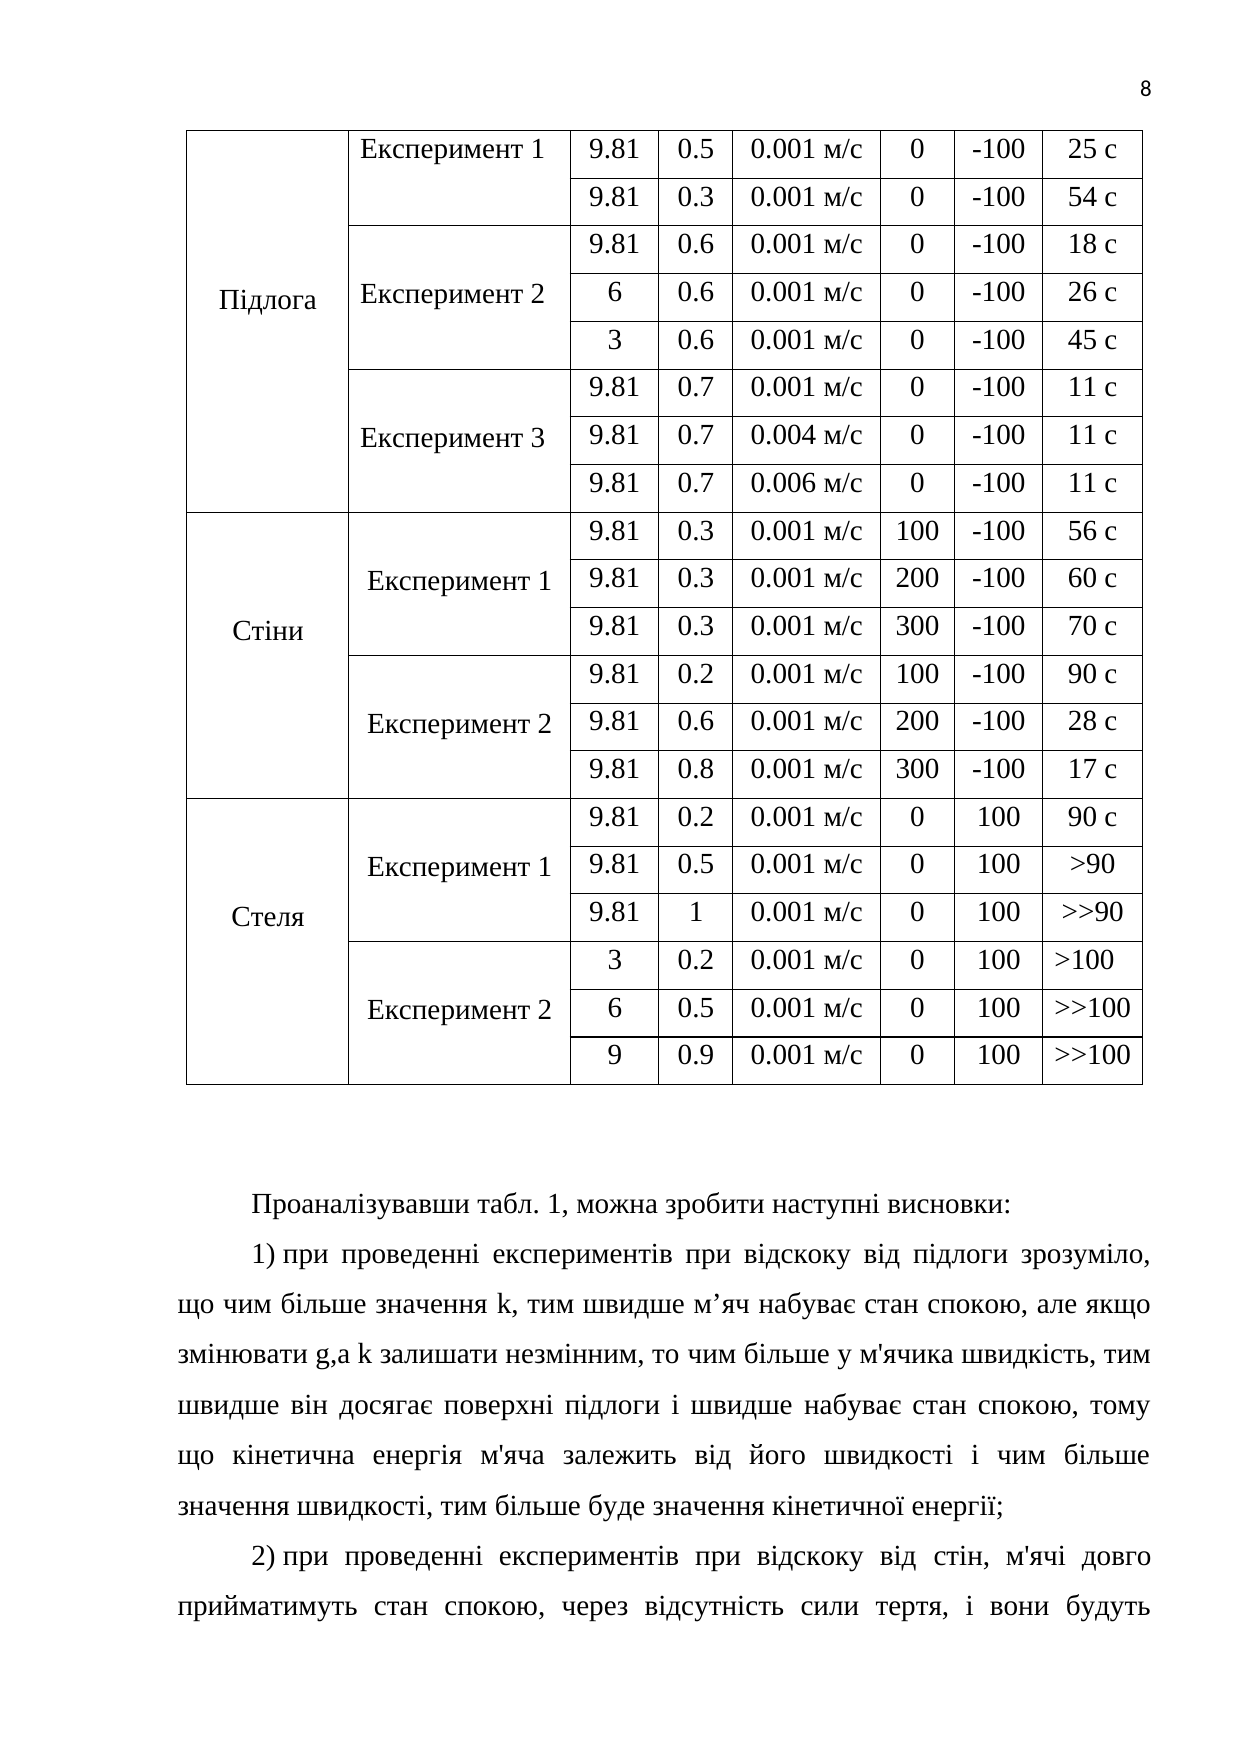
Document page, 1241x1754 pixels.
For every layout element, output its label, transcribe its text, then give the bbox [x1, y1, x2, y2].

table_cell 9.81 [571, 370, 658, 416]
table_cell 0.001 м/с [733, 513, 880, 559]
list при проведенні експериментів при відскоку від підлоги зрозуміло, що чим більше значення k, тим швидше м’яч набуває стан спокою, але якщо змінювати g,а k залишати незмінним, то чим більше у м'ячика швидкість, тим швидше він досягає поверхні підлоги і швидше набуває стан спокою, тому що кінетична енергія м'яча залежить від його швидкості і чим більше значення швидкості, тим більше буде значення кінетичної енергії; [177, 1236, 1152, 1521]
table_cell 0.001 м/с [733, 990, 880, 1036]
table_cell -100 [955, 465, 1042, 512]
table_cell -100 [955, 608, 1042, 655]
table_cell 6 [571, 990, 658, 1036]
table_cell 9.81 [571, 513, 658, 559]
table_cell 45 с [1043, 322, 1142, 368]
table_cell 9.81 [571, 608, 658, 655]
table_cell 0.001 м/с [733, 131, 880, 178]
table_cell >100 [1043, 942, 1142, 989]
table_cell 0.3 [659, 513, 732, 559]
table_cell 0.001 м/с [733, 322, 880, 368]
table_cell 9.81 [571, 465, 658, 512]
table_cell 0.3 [659, 560, 732, 607]
table_cell -100 [955, 370, 1042, 416]
table_cell 0.6 [659, 274, 732, 321]
table_cell Експеримент 3 [349, 370, 570, 512]
table_cell 0.5 [659, 131, 732, 178]
table_cell 11 с [1043, 370, 1142, 416]
table_cell 0.7 [659, 465, 732, 512]
table_cell 0.001 м/с [733, 1038, 880, 1084]
table_cell 0 [881, 990, 954, 1036]
table_cell 60 с [1043, 560, 1142, 607]
table_cell Експеримент 1 [349, 131, 570, 225]
table_cell >90 [1043, 847, 1142, 893]
table_cell 0 [881, 274, 954, 321]
table_cell 9.81 [571, 131, 658, 178]
table_cell 0.001 м/с [733, 370, 880, 416]
table_cell -100 [955, 322, 1042, 368]
table_cell -100 [955, 179, 1042, 225]
table_cell -100 [955, 513, 1042, 559]
table_cell 0.6 [659, 704, 732, 750]
table_cell Експеримент 2 [349, 942, 570, 1084]
table_cell >>90 [1043, 894, 1142, 941]
table_cell 0.3 [659, 179, 732, 225]
table_cell 0.001 м/с [733, 942, 880, 989]
table_cell Стеля [187, 799, 348, 1084]
table_cell 9.81 [571, 560, 658, 607]
table_cell 0 [881, 131, 954, 178]
table_cell 3 [571, 322, 658, 368]
table_cell 0.9 [659, 1038, 732, 1084]
table_cell 11 с [1043, 417, 1142, 464]
table_cell -100 [955, 417, 1042, 464]
table_cell 0 [881, 179, 954, 225]
table_cell Експеримент 1 [349, 799, 570, 941]
table_cell 1 [659, 894, 732, 941]
table_cell 0.001 м/с [733, 847, 880, 893]
table_cell 0 [881, 1038, 954, 1084]
table_cell 26 с [1043, 274, 1142, 321]
table_cell 0 [881, 322, 954, 368]
table_cell -100 [955, 656, 1042, 702]
table_cell 0.001 м/с [733, 751, 880, 798]
table_cell 18 с [1043, 226, 1142, 273]
table_cell 3 [571, 942, 658, 989]
table_cell 100 [955, 990, 1042, 1036]
table_cell -100 [955, 560, 1042, 607]
table_cell 0 [881, 799, 954, 846]
table_cell 0.3 [659, 608, 732, 655]
table_cell 0.001 м/с [733, 704, 880, 750]
table_cell 0.001 м/с [733, 656, 880, 702]
table_cell 9.81 [571, 656, 658, 702]
table_cell Стіни [187, 513, 348, 798]
table_cell 90 с [1043, 656, 1142, 702]
table_cell 0.004 м/с [733, 417, 880, 464]
table_cell 9.81 [571, 179, 658, 225]
table_cell 100 [881, 513, 954, 559]
table_cell >>100 [1043, 1038, 1142, 1084]
table_cell 6 [571, 274, 658, 321]
table_cell 100 [955, 942, 1042, 989]
table_cell Експеримент 2 [349, 656, 570, 798]
table_cell 90 с [1043, 799, 1142, 846]
table_cell 9.81 [571, 751, 658, 798]
table_cell 100 [881, 656, 954, 702]
table_cell 0.006 м/с [733, 465, 880, 512]
table_cell 70 с [1043, 608, 1142, 655]
table_cell 300 [881, 751, 954, 798]
table_cell 0 [881, 465, 954, 512]
table_cell 100 [955, 1038, 1042, 1084]
table_cell 0.001 м/с [733, 799, 880, 846]
table_cell 9.81 [571, 704, 658, 750]
table_cell 100 [955, 847, 1042, 893]
table_cell 0 [881, 417, 954, 464]
table_cell Підлога [187, 131, 348, 512]
table_cell 28 с [1043, 704, 1142, 750]
table_cell 0.5 [659, 990, 732, 1036]
table_cell -100 [955, 274, 1042, 321]
table_cell 0.6 [659, 226, 732, 273]
table_cell 9.81 [571, 226, 658, 273]
table_cell 0.7 [659, 370, 732, 416]
table_cell 0.001 м/с [733, 179, 880, 225]
table_cell 0.001 м/с [733, 560, 880, 607]
table_cell -100 [955, 704, 1042, 750]
table_cell 0 [881, 894, 954, 941]
table_cell 0.001 м/с [733, 608, 880, 655]
table_cell 25 с [1043, 131, 1142, 178]
table_cell 100 [955, 799, 1042, 846]
table_cell 0.6 [659, 322, 732, 368]
table_cell 0 [881, 942, 954, 989]
table_cell 9 [571, 1038, 658, 1084]
table_cell 9.81 [571, 417, 658, 464]
table_cell 0 [881, 847, 954, 893]
table_cell 0.7 [659, 417, 732, 464]
table_cell 0.001 м/с [733, 274, 880, 321]
table_cell 0 [881, 226, 954, 273]
table_cell 0.001 м/с [733, 894, 880, 941]
table_cell 300 [881, 608, 954, 655]
table_cell 11 с [1043, 465, 1142, 512]
table_cell 9.81 [571, 894, 658, 941]
table_cell >>100 [1043, 990, 1142, 1036]
table_cell 0.2 [659, 656, 732, 702]
table_cell -100 [955, 226, 1042, 273]
table_cell 56 с [1043, 513, 1142, 559]
table_cell 0.2 [659, 799, 732, 846]
table_cell -100 [955, 131, 1042, 178]
table_cell 0.8 [659, 751, 732, 798]
table_cell 0.5 [659, 847, 732, 893]
table_cell Експеримент 2 [349, 226, 570, 368]
table_cell 9.81 [571, 847, 658, 893]
table_cell 0.001 м/с [733, 226, 880, 273]
table_cell 17 с [1043, 751, 1142, 798]
table_cell 9.81 [571, 799, 658, 846]
table_cell 0.2 [659, 942, 732, 989]
table_cell 54 с [1043, 179, 1142, 225]
table_cell Експеримент 1 [349, 513, 570, 655]
table_cell 200 [881, 560, 954, 607]
table_cell 0 [881, 370, 954, 416]
text Проаналізувавши табл. 1, можна зробити наступні висновки: [177, 1186, 1152, 1219]
table_cell 100 [955, 894, 1042, 941]
table_cell 200 [881, 704, 954, 750]
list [177, 1538, 1152, 1622]
table_cell -100 [955, 751, 1042, 798]
